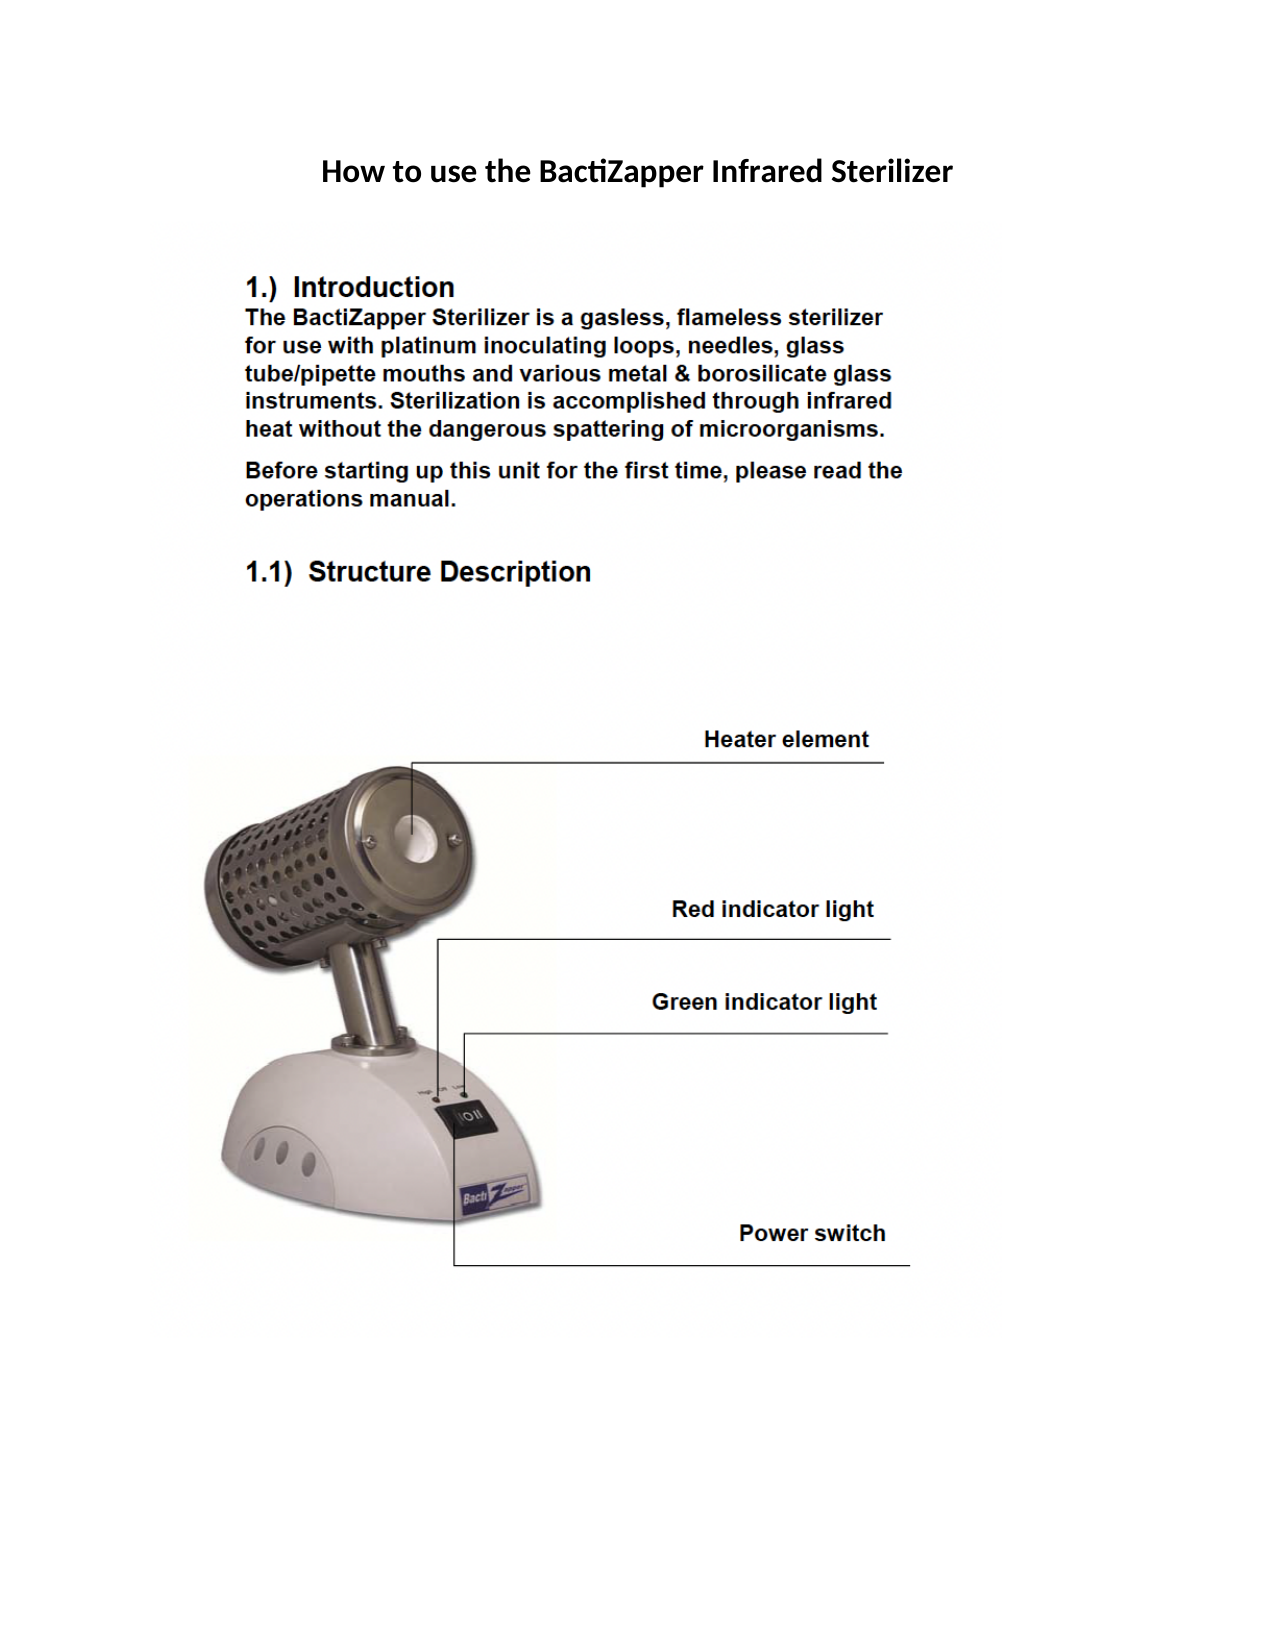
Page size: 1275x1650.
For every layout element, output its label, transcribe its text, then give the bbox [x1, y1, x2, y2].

picture [150, 221, 1003, 1338]
text How to use the BactiZapper Infrared Sterilizer [150, 150, 1125, 191]
